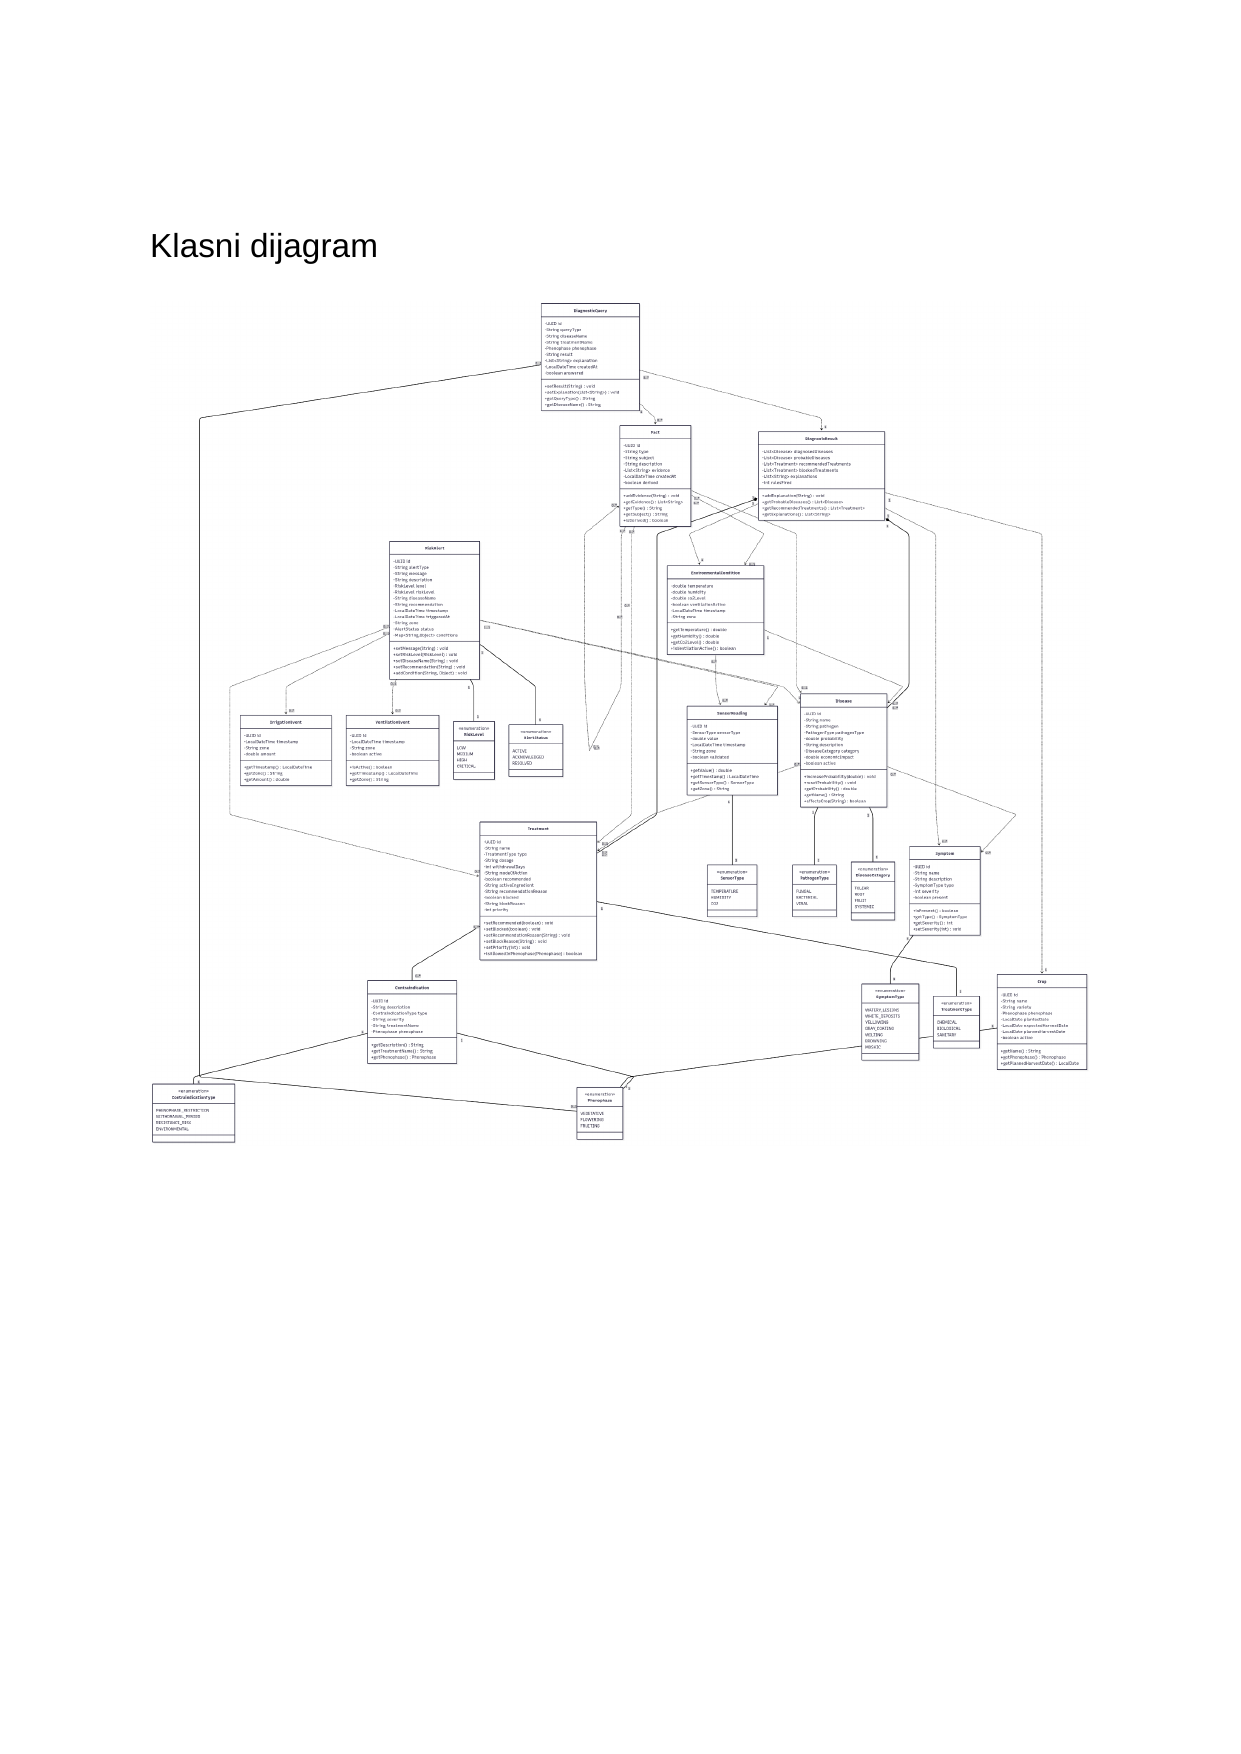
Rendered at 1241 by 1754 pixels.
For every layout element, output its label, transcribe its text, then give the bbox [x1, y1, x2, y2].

subtitle Klasni dijagram [150, 226, 1090, 264]
picture [150, 301, 1091, 1146]
